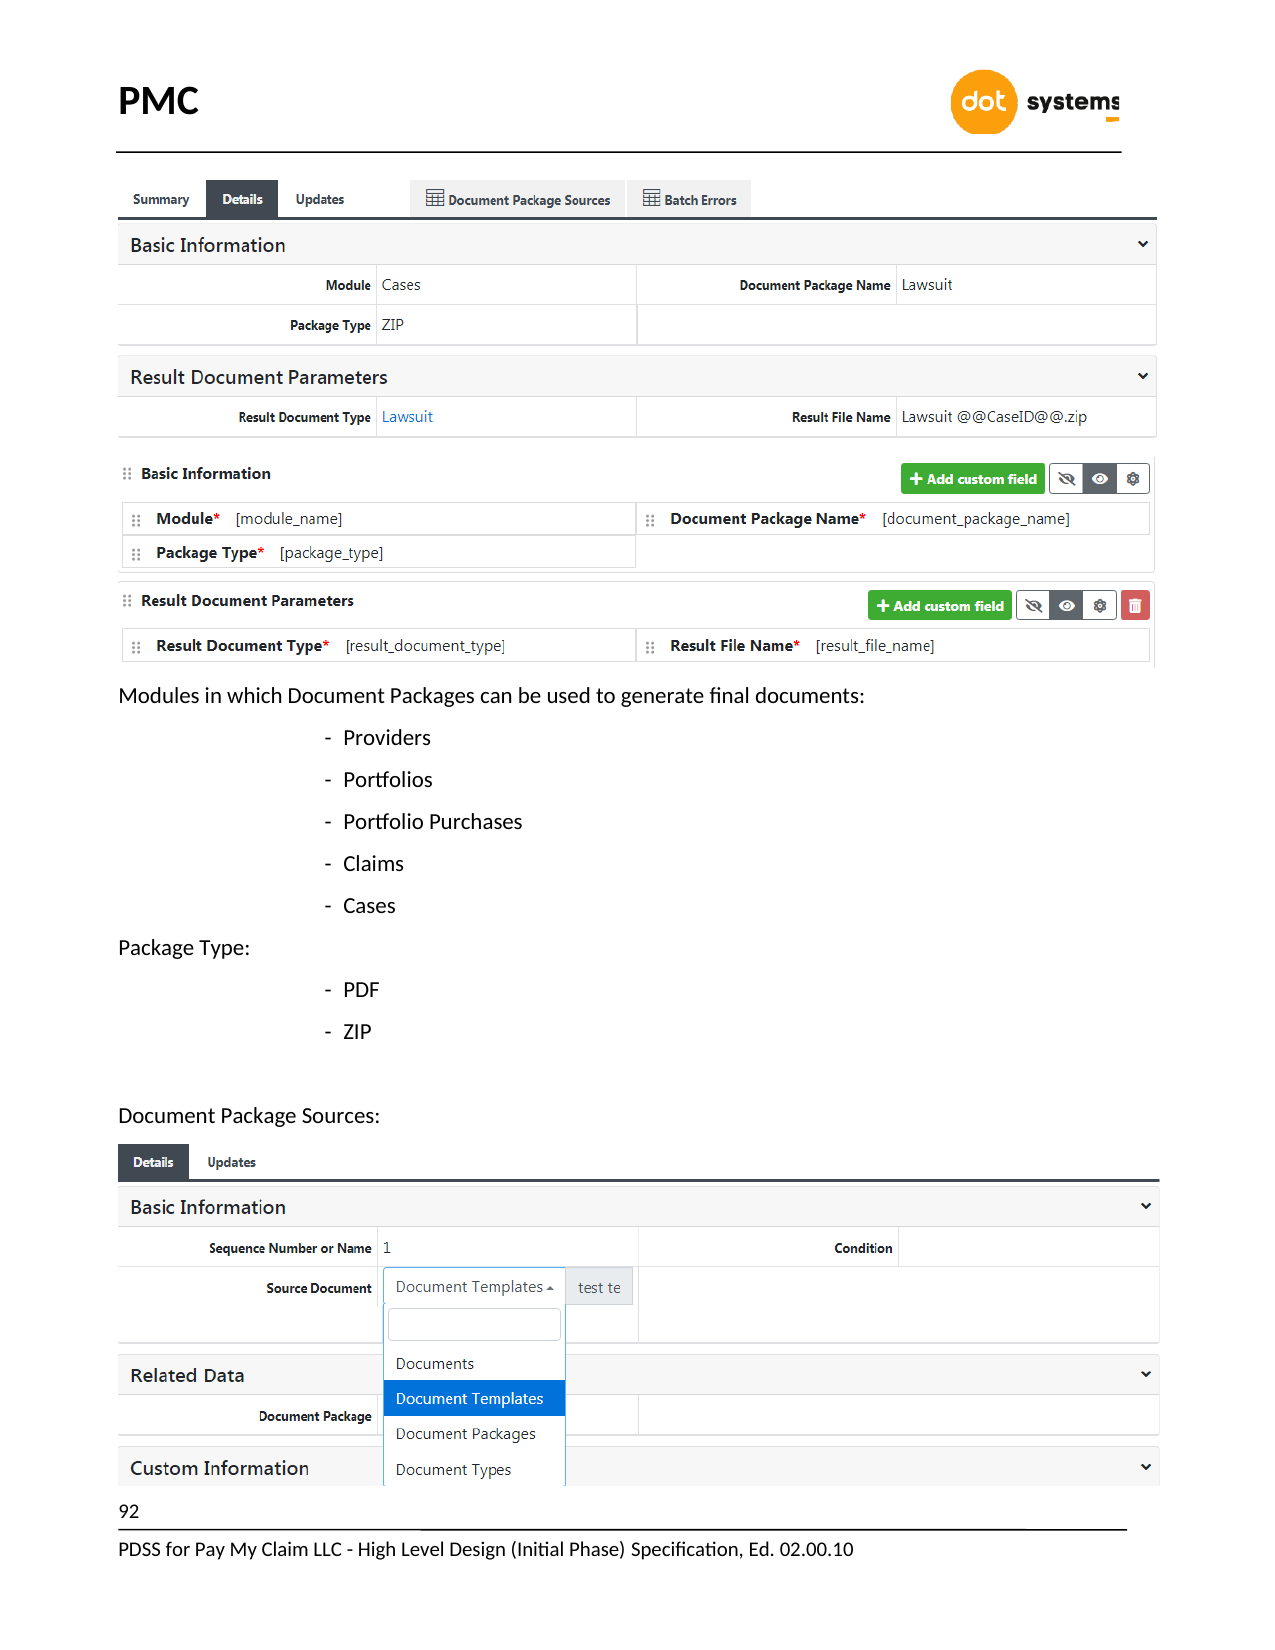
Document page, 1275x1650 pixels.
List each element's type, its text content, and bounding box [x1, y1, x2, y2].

picture [118, 457, 1160, 668]
list Portfolios [324, 765, 1160, 793]
list Cases [324, 891, 1160, 919]
list Claims [324, 849, 1160, 877]
text Package Type: [118, 933, 1160, 961]
text Document Package Sources: [118, 1101, 1160, 1129]
picture [118, 179, 1160, 444]
text Modules in which Document Packages can be used to generate final documents: [118, 681, 1160, 709]
picture [118, 1143, 1160, 1486]
picture [950, 69, 1120, 134]
list ZIP [324, 1017, 1160, 1045]
list PDF [324, 975, 1160, 1003]
list Providers [324, 723, 1160, 751]
list Portfolio Purchases [324, 807, 1160, 835]
